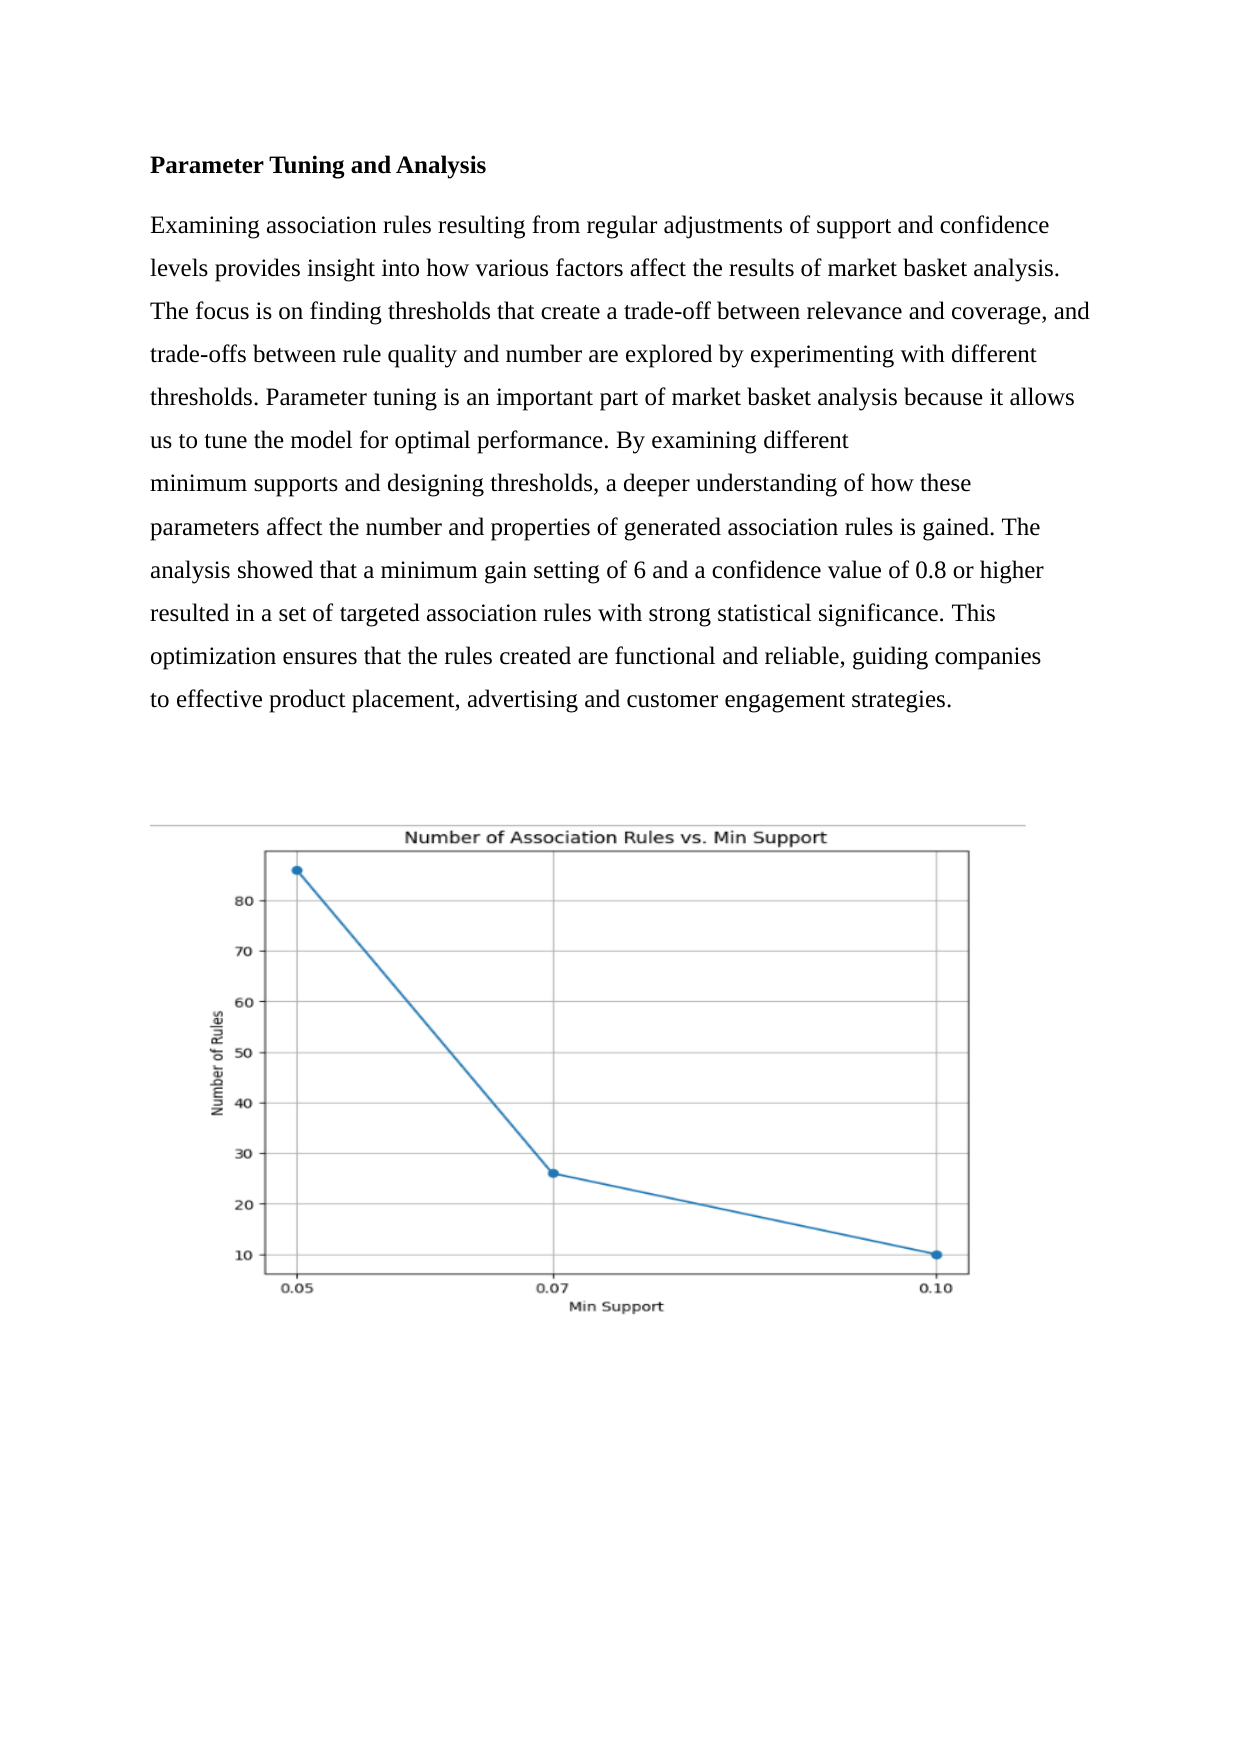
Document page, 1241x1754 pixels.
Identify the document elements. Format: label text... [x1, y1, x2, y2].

picture [150, 820, 1026, 1333]
text Parameter Tuning and Analysis [150, 150, 1090, 179]
text Examining association rules resulting from regular adjustments of support and confidence levels provides insight into how various factors affect the results of market basket analysis. The focus is on finding thresholds that create a trade-off between relevance and coverage, and trade-offs between rule quality and number are explored by experimenting with different thresholds. Parameter tuning is an important part of market basket analysis because it allows us to tune the model for optimal performance. By examining different minimum supports and designing thresholds, a deeper understanding of how these parameters affect the number and properties of generated association rules is gained. The analysis showed that a minimum gain setting of 6 and a confidence value of 0.8 or higher resulted in a set of targeted association rules with strong statistical significance. This optimization ensures that the rules created are functional and reliable, guiding companies to effective product placement, advertising and customer engagement strategies. [150, 210, 1090, 713]
